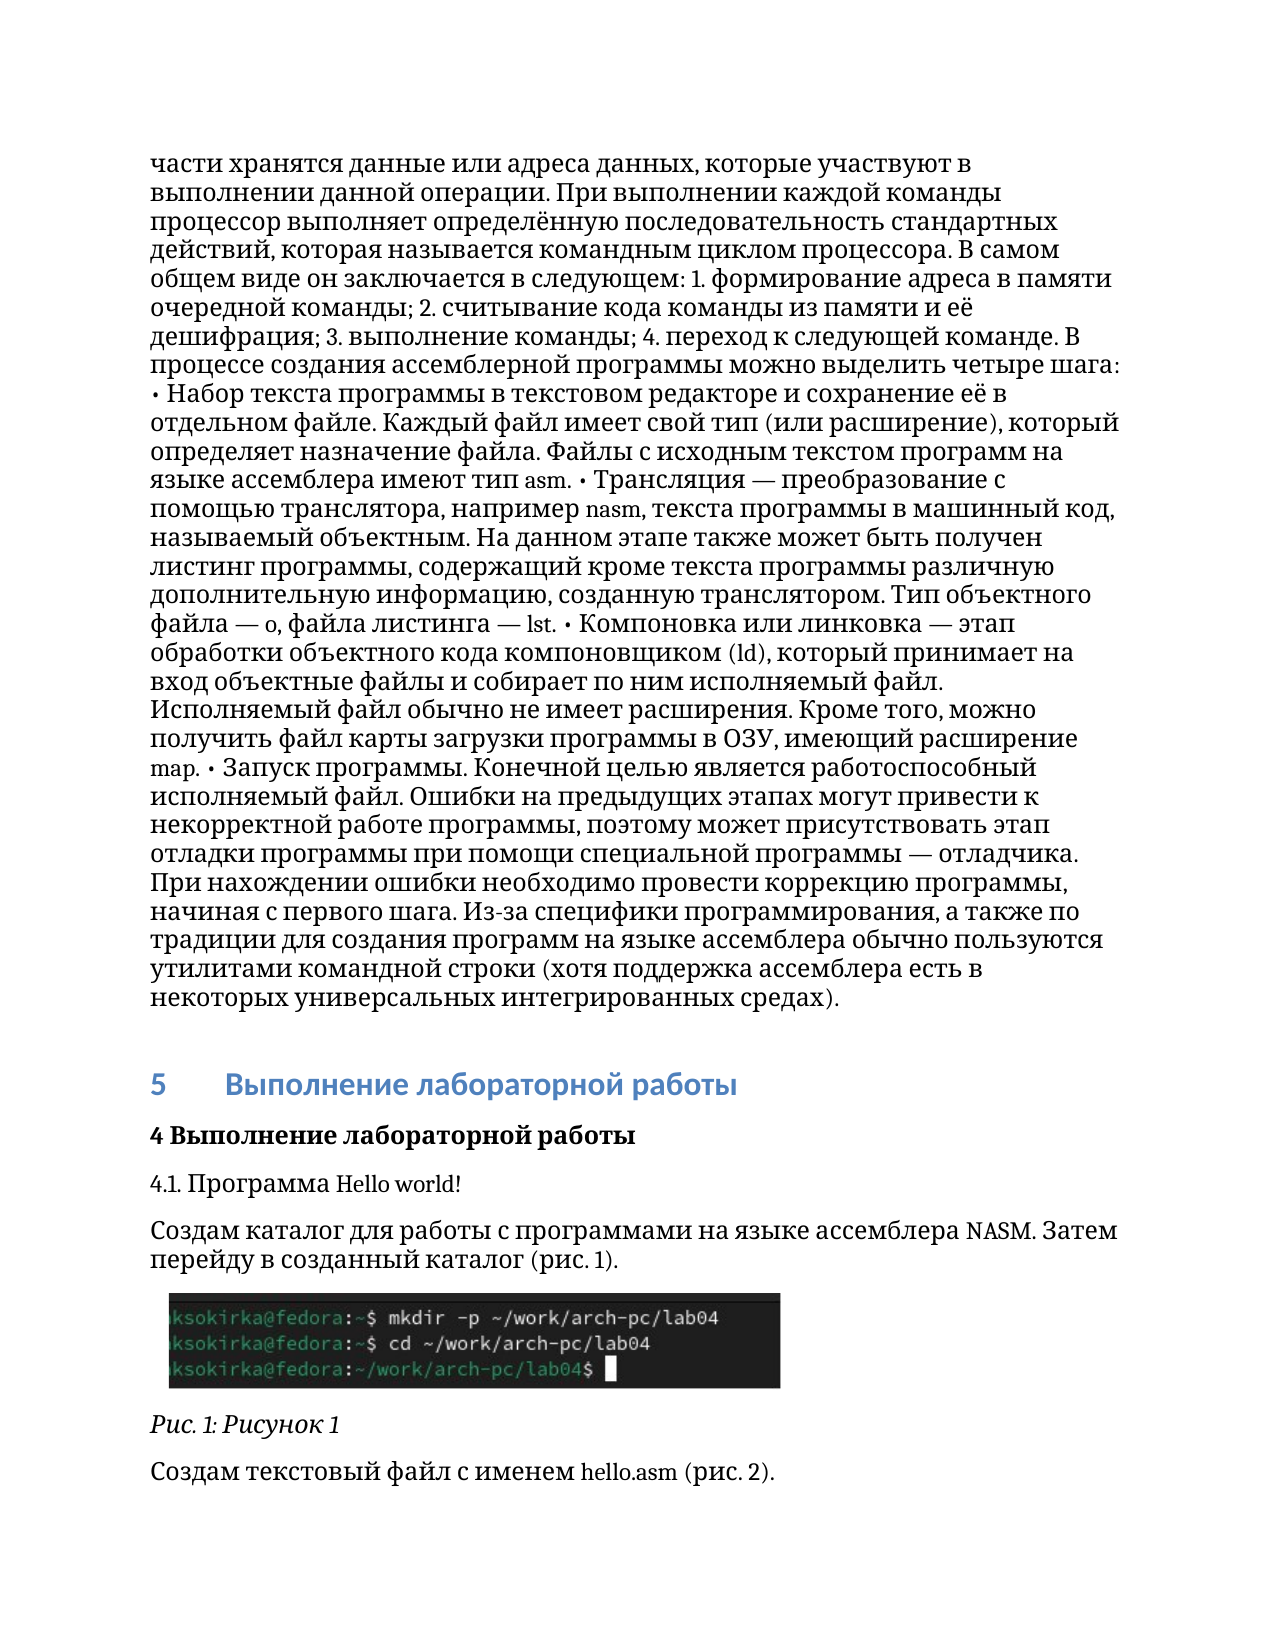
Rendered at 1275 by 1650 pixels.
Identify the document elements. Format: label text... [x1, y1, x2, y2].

text Рис. 1: Рисунок 1 [150, 1411, 1125, 1439]
picture [168, 1293, 782, 1390]
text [150, 150, 1125, 1012]
subtitle 5 Выполнение лабораторной работы [150, 1062, 1125, 1103]
text Создам каталог для работы с программами на языке ассемблера NASM. Затем перейду в созданный каталог (рис. 1). [150, 1217, 1125, 1274]
text 4.1. Программа Hello world! [150, 1169, 1125, 1198]
text Создам текстовый файл с именем hello.asm (рис. 2). [150, 1458, 1125, 1487]
text 4 Выполнение лабораторной работы [150, 1122, 1125, 1151]
